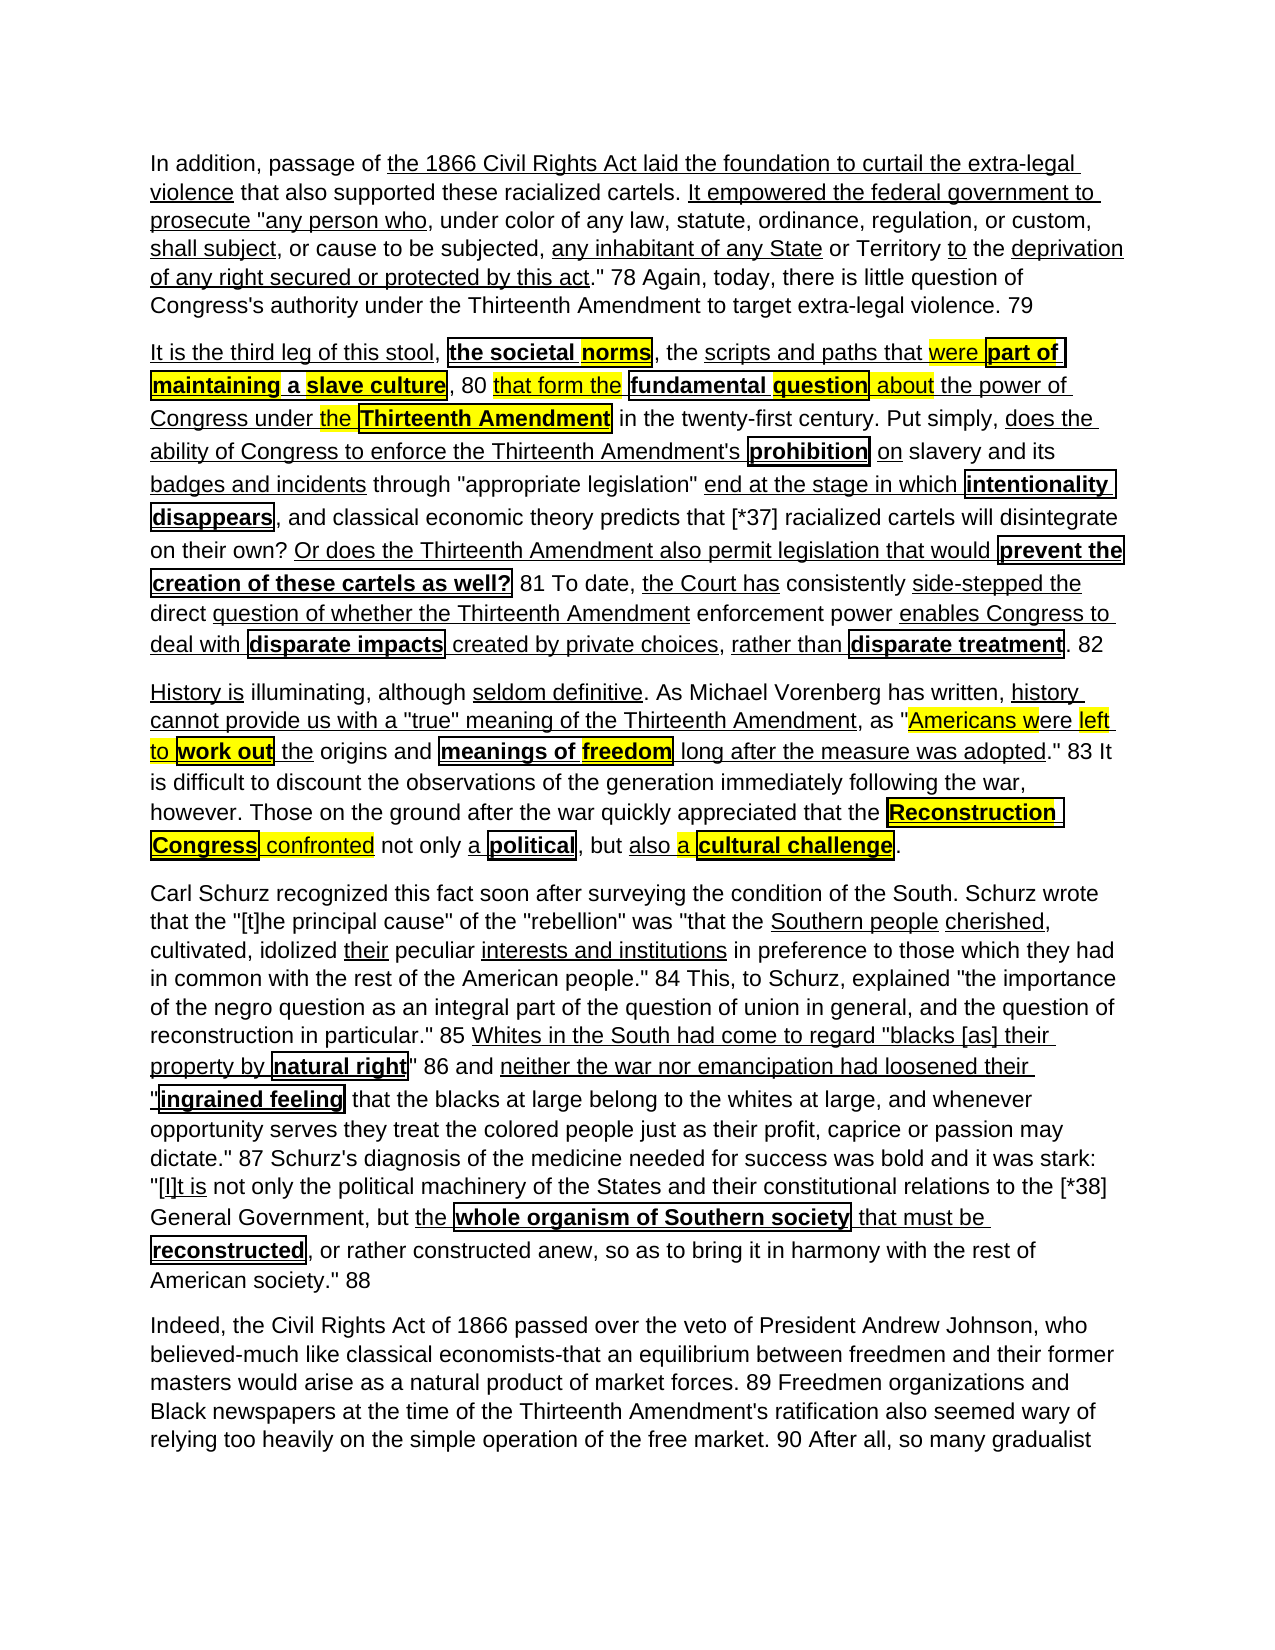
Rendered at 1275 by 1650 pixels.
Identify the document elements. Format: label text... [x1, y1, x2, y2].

text It is the third leg of this stool, the societal norms, the scripts and paths that were part of maintaining a slave culture, 80 that form the fundamental question about the power of Congress under the Thirteenth Amendment in the twenty-first century. Put simply, does the ability of Congress to enforce the Thirteenth Amendment's prohibition on slavery and its badges and incidents through "appropriate legislation" end at the stage in which intentionality disappears, and classical economic theory predicts that [*37] racialized cartels will disintegrate on their own? Or does the Thirteenth Amendment also permit legislation that would prevent the creation of these cartels as well? 81 To date, the Court has consistently side-stepped the direct question of whether the Thirteenth Amendment enforcement power enables Congress to deal with disparate impacts created by private choices, rather than disparate treatment. 82 [150, 337, 1125, 659]
text In addition, passage of the 1866 Civil Rights Act laid the foundation to curtail the extra-legal violence that also supported these racialized cartels. It empowered the federal government to prosecute "any person who, under color of any law, statute, ordinance, regulation, or custom, shall subject, or cause to be subjected, any inhabitant of any State or Territory to the deprivation of any right secured or protected by this act." 78 Again, today, there is little question of Congress's authority under the Thirteenth Amendment to target extra-legal violence. 79 [150, 150, 1125, 318]
text Carl Schurz recognized this fact soon after surveying the condition of the South. Schurz wrote that the "[t]he principal cause" of the "rebellion" was "that the Southern people cherished, cultivated, idolized their peculiar interests and institutions in preference to those which they had in common with the rest of the American people." 84 This, to Schurz, explained "the importance of the negro question as an integral part of the question of union in general, and the question of reconstruction in particular." 85 Whites in the South had come to regard "blacks [as] their property by natural right" 86 and neither the war nor emancipation had loosened their "ingrained feeling that the blacks at large belong to the whites at large, and whenever opportunity serves they treat the colored people just as their profit, caprice or passion may dictate." 87 Schurz's diagnosis of the medicine needed for success was bold and it was stark: "[I]t is not only the political machinery of the States and their constitutional relations to the [*38] General Government, but the whole organism of Southern society that must be reconstructed, or rather constructed anew, so as to bring it in harmony with the rest of American society." 88 [150, 880, 1125, 1294]
text History is illuminating, although seldom definitive. As Michael Vorenberg has written, history cannot provide us with a "true" meaning of the Thirteenth Amendment, as "Americans were left to work out the origins and meanings of freedom long after the measure was adopted." 83 It is difficult to discount the observations of the generation immediately following the war, however. Those on the ground after the war quickly appreciated that the Reconstruction Congress confronted not only a political, but also a cultural challenge. [150, 679, 1125, 861]
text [150, 1312, 1125, 1452]
